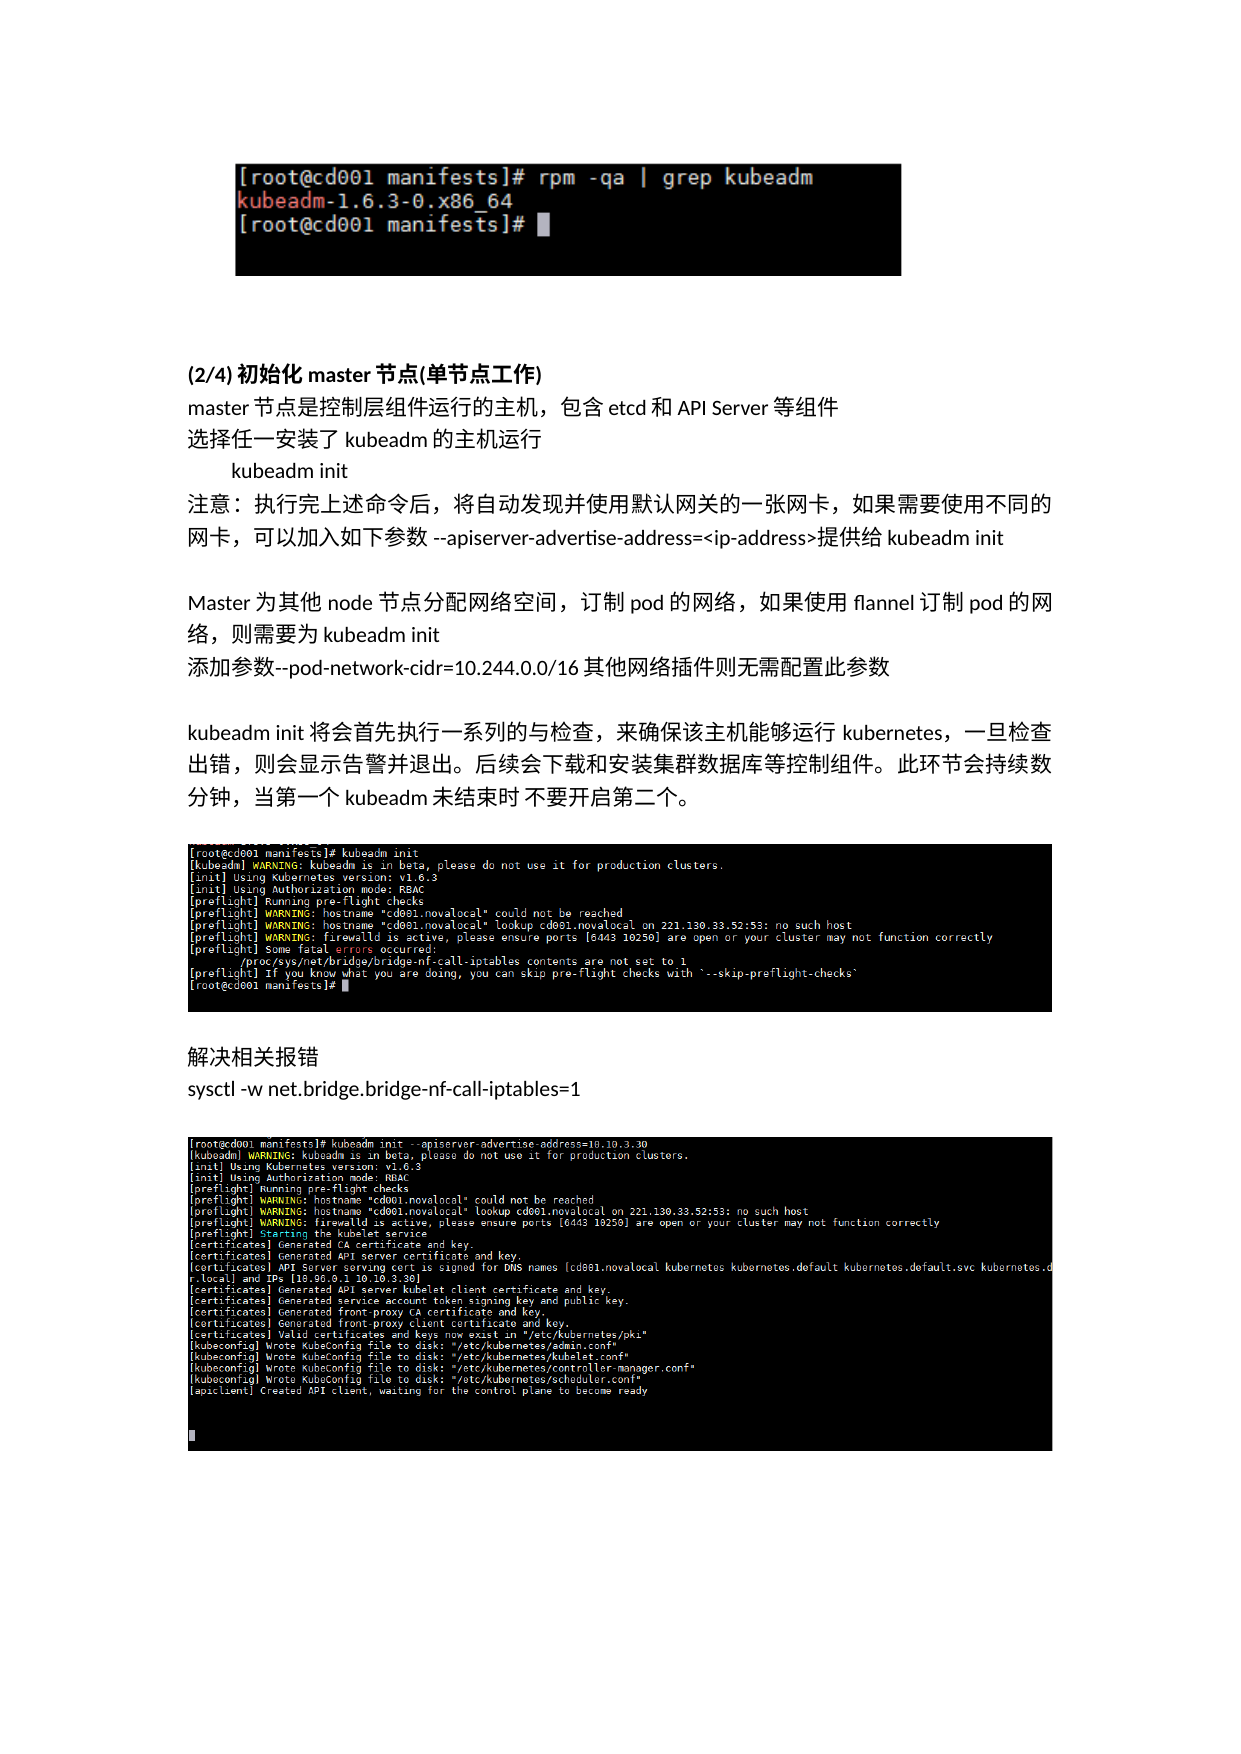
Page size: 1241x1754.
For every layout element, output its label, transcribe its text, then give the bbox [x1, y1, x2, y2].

text sysctl -w net.bridge.bridge-nf-call-iptables=1 [187, 1072, 1053, 1104]
text (2/4) 初始化master节点(单节点工作) [187, 357, 1053, 389]
text 添加参数--pod-network-cidr=10.244.0.0/16 其他网络插件则无需配置此参数 [187, 649, 1053, 682]
text 注意：执行完上述命令后，将自动发现并使用默认网关的一张网卡，如果需要使用不同的网卡，可以加入如下参数 --apiserver-advertise-address=<ip-address>提供给kubeadm init [187, 487, 1053, 552]
text 选择任一安装了kubeadm的主机运行 [187, 422, 1053, 454]
picture [187, 1137, 1053, 1454]
picture [187, 844, 1052, 1012]
text kubeadm init [187, 454, 1053, 487]
text master节点是控制层组件运行的主机，包含etcd和API Server等组件 [187, 389, 1053, 422]
picture [231, 162, 902, 276]
text 解决相关报错 [187, 1039, 1053, 1072]
text Master为其他node节点分配网络空间，订制pod的网络，如果使用flannel订制pod的网络，则需要为kubeadm init [187, 584, 1053, 649]
text kubeadm init将会首先执行一系列的与检查，来确保该主机能够运行kubernetes，一旦检查出错，则会显示告警并退出。后续会下载和安装集群数据库等控制组件。此环节会持续数分钟，当第一个kubeadm未结束时 不要开启第二个。 [187, 714, 1053, 812]
